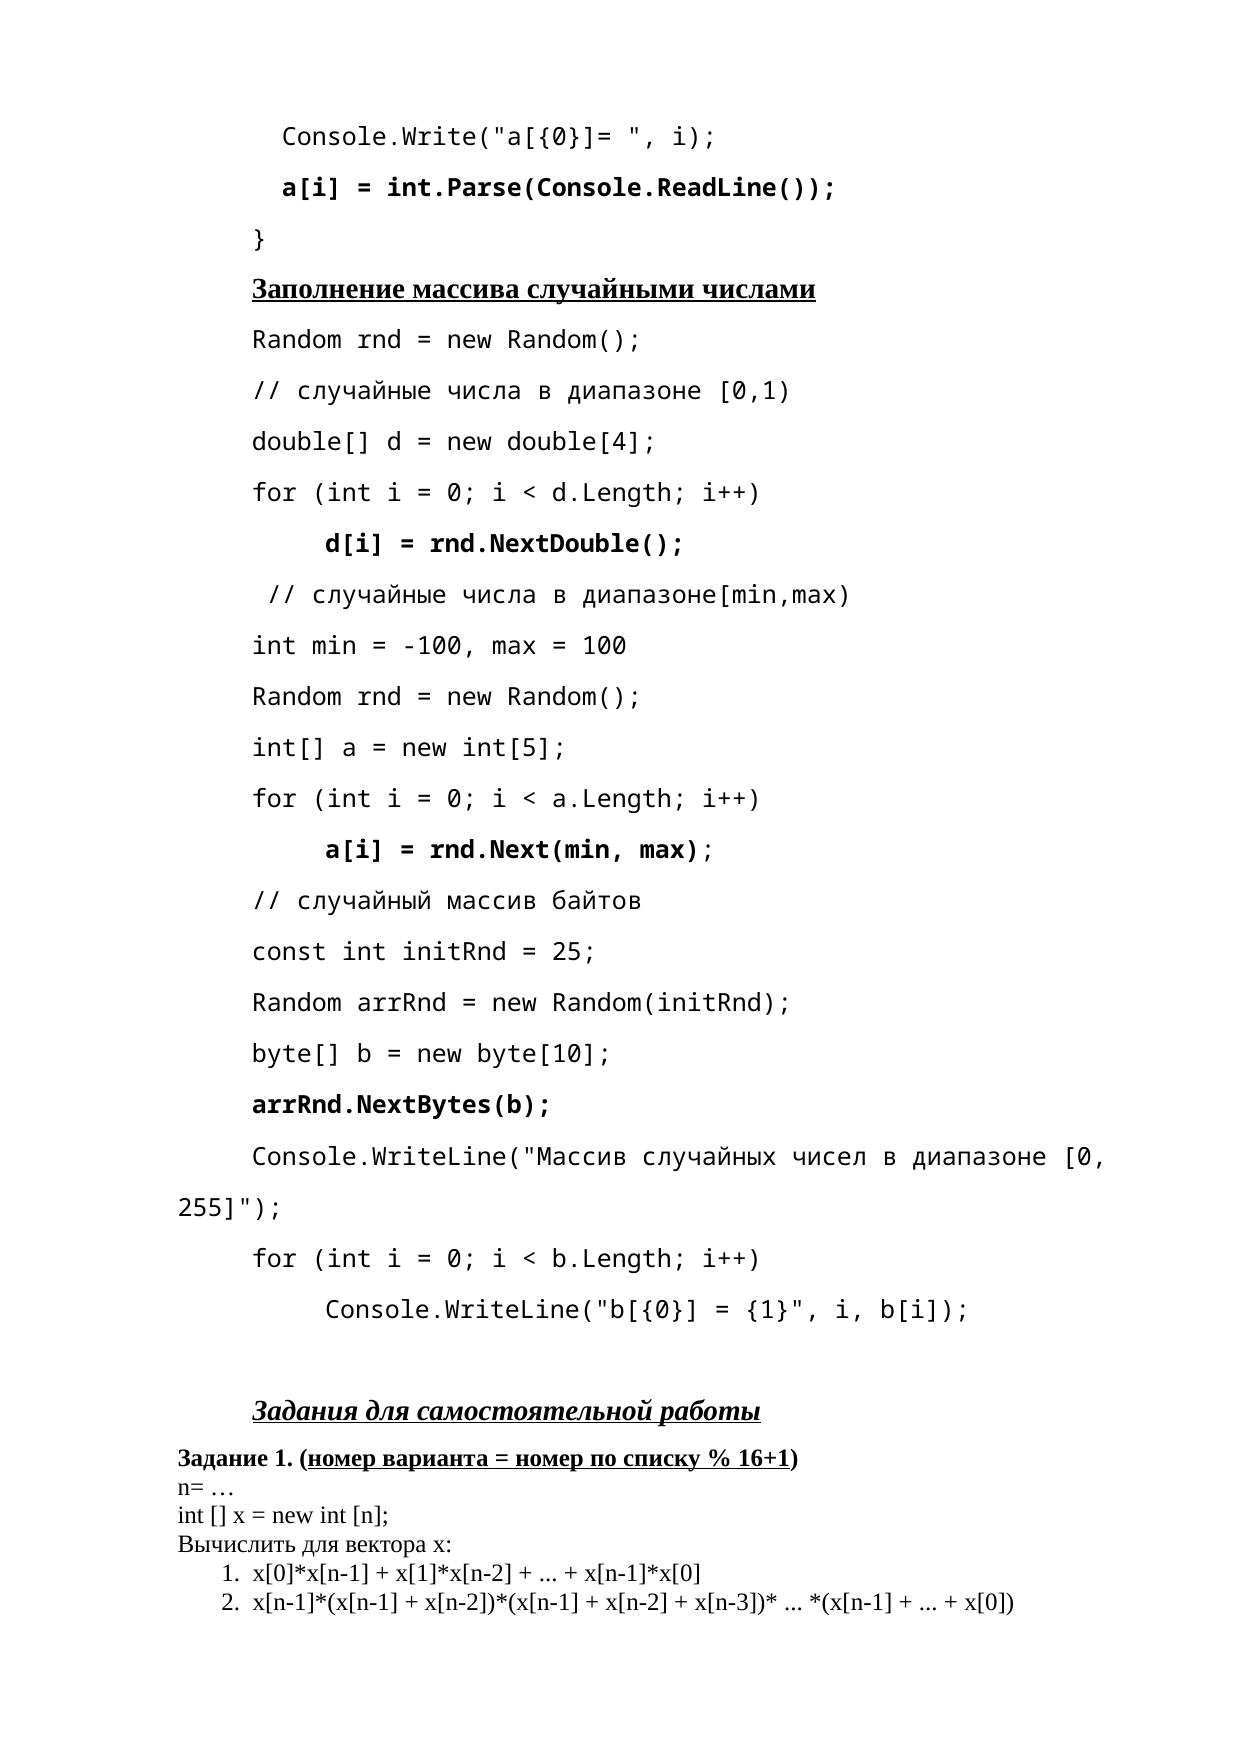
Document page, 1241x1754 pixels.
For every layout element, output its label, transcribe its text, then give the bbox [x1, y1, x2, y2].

text Console.WriteLine("Массив случайных чисел в диапазоне [0, 255]"); [177, 1138, 1152, 1223]
text Random arrRnd = new Random(initRnd); [177, 985, 1152, 1019]
text d[i] = rnd.NextDouble(); [177, 526, 1152, 560]
text } [177, 220, 1152, 254]
list x[n-1]*(x[n-1] + x[n-2])*(x[n-1] + x[n-2] + x[n-3])* ... *(x[n-1] + ... + x[0]) [215, 1587, 1152, 1616]
text const int initRnd = 25; [177, 934, 1152, 968]
text int[] a = new int[5]; [177, 730, 1152, 764]
text a[i] = rnd.Next(min, max); [177, 832, 1152, 866]
text Console.WriteLine("b[{0}] = {1}", i, b[i]); [177, 1291, 1152, 1325]
text n= … [177, 1472, 1152, 1501]
text // случайный массив байтов [177, 883, 1152, 917]
text arrRnd.NextBytes(b); [177, 1087, 1152, 1121]
text Вычислить для вектора x: [177, 1529, 1152, 1558]
list x[0]*x[n-1] + x[1]*x[n-2] + ... + x[n-1]*x[0] [215, 1558, 1152, 1587]
text Random rnd = new Random(); [177, 322, 1152, 356]
text int [] x = new int [n]; [177, 1501, 1152, 1529]
text a[i] = int.Parse(Console.ReadLine()); [177, 169, 1152, 203]
text Задания для самостоятельной работы [177, 1393, 1152, 1426]
text // случайные числа в диапазоне [0,1) [177, 373, 1152, 407]
text byte[] b = new byte[10]; [177, 1036, 1152, 1070]
text Задание 1. (номер варианта = номер по списку % 16+1) [177, 1443, 1152, 1472]
text for (int i = 0; i < d.Length; i++) [177, 475, 1152, 509]
text int min = -100, max = 100 [177, 628, 1152, 662]
text Random rnd = new Random(); [177, 679, 1152, 713]
text for (int i = 0; i < a.Length; i++) [177, 781, 1152, 815]
text double[] d = new double[4]; [177, 424, 1152, 458]
text Заполнение массива случайными числами [177, 271, 1152, 305]
text Console.Write("a[{0}]= ", i); [177, 118, 1152, 152]
text for (int i = 0; i < b.Length; i++) [177, 1240, 1152, 1274]
text // случайные числа в диапазоне[min,max) [177, 577, 1152, 611]
